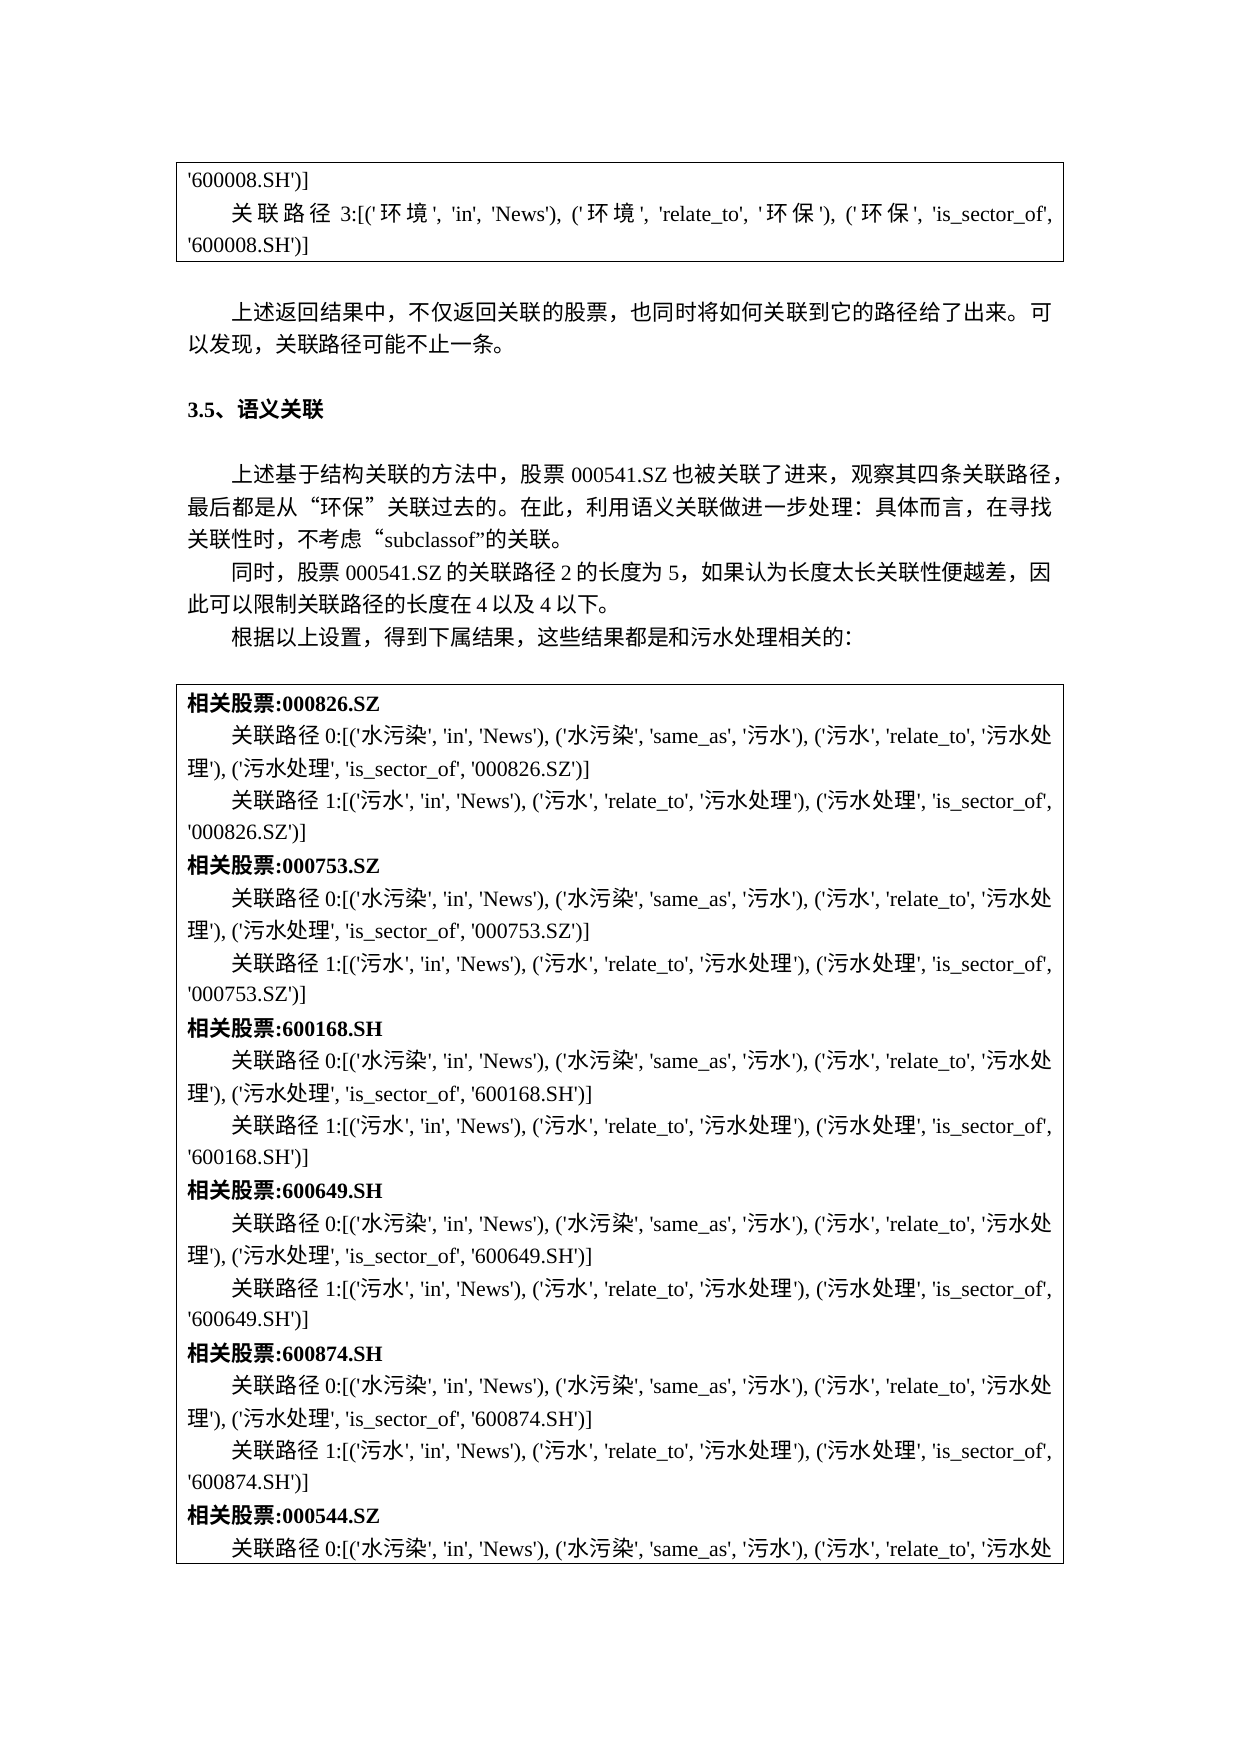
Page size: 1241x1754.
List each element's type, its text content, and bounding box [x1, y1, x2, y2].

text 上述返回结果中，不仅返回关联的股票，也同时将如何关联到它的路径给了出来。可以发现，关联路径可能不止一条。 [187, 294, 1053, 359]
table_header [177, 163, 1063, 261]
text 根据以上设置，得到下属结果，这些结果都是和污水处理相关的： [187, 619, 1053, 652]
text 上述基于结构关联的方法中，股票000541.SZ也被关联了进来，观察其四条关联路径，最后都是从“环保”关联过去的。在此，利用语义关联做进一步处理：具体而言，在寻找关联性时，不考虑“subclassof”的关联。 [187, 457, 1053, 554]
text 同时，股票000541.SZ的关联路径2的长度为5，如果认为长度太长关联性便越差，因此可以限制关联路径的长度在4以及4以下。 [187, 554, 1053, 619]
text 3.5、语义关联 [187, 392, 1053, 424]
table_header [177, 685, 1063, 1563]
